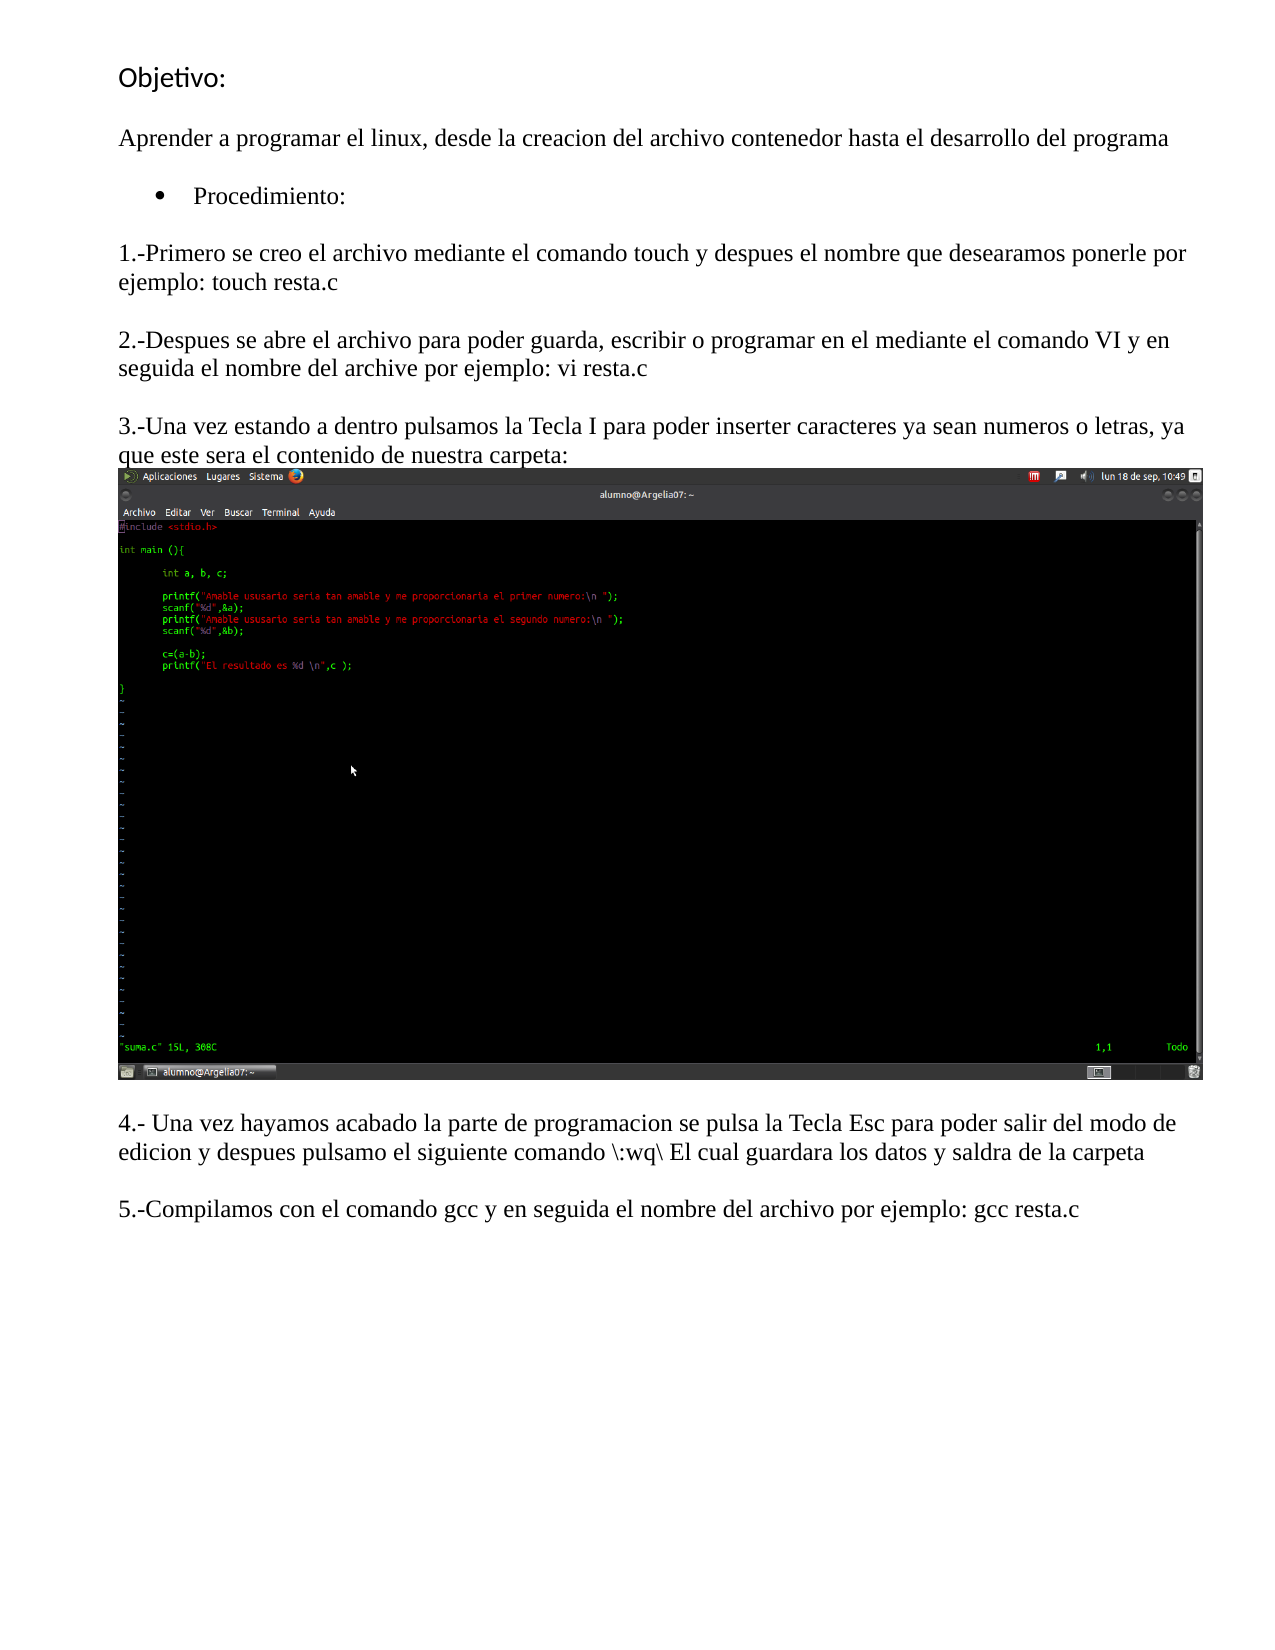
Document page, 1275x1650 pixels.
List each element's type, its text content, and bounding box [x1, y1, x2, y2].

text 2.-Despues se abre el archivo para poder guarda, escribir o programar en el mediante el comando VI y en seguida el nombre del archive por ejemplo: vi resta.c [118, 325, 1205, 382]
text Objetivo: [118, 59, 1205, 95]
text Aprender a programar el linux, desde la creacion del archivo contenedor hasta el desarrollo del programa [118, 123, 1205, 152]
text 4.- Una vez hayamos acabado la parte de programacion se pulsa la Tecla Esc para poder salir del modo de edicion y despues pulsamo el siguiente comando \:wq\ El cual guardara los datos y saldra de la carpeta [118, 1108, 1205, 1166]
text 5.-Compilamos con el comando gcc y en seguida el nombre del archivo por ejemplo: gcc resta.c [118, 1194, 1205, 1223]
list Procedimiento: [156, 181, 1205, 210]
picture [118, 468, 1203, 1080]
text 1.-Primero se creo el archivo mediante el comando touch y despues el nombre que desearamos ponerle por ejemplo: touch resta.c [118, 238, 1205, 296]
